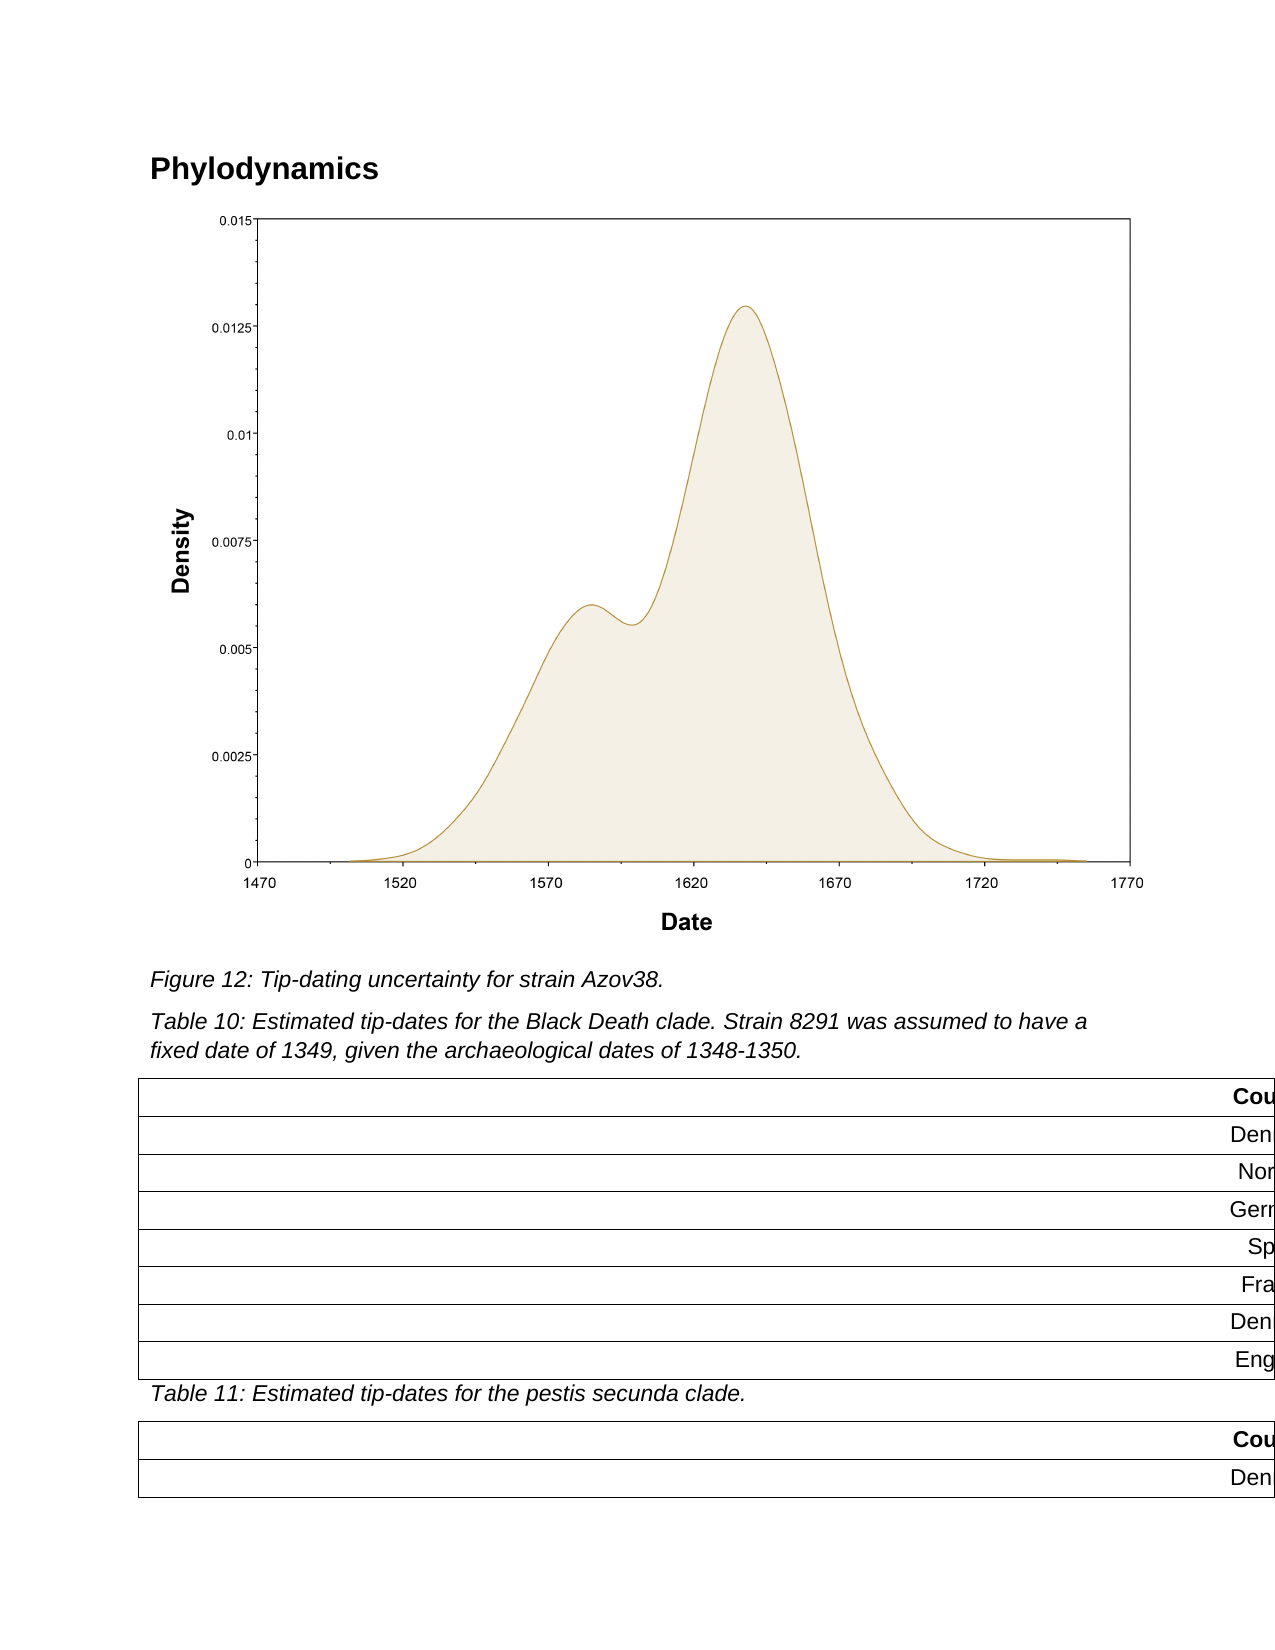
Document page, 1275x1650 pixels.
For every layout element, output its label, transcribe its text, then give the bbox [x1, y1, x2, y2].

table_cell Denmark [139, 1305, 1274, 1341]
text Figure 12: Tip-dating uncertainty for strain Azov38. [150, 966, 1125, 992]
table_cell Denmark [139, 1117, 1274, 1153]
table_cell England [139, 1342, 1274, 1378]
subtitle Phylodynamics [150, 150, 1125, 186]
table_cell Germany [139, 1192, 1274, 1228]
table_header Country [139, 1422, 1274, 1458]
table_cell France [139, 1267, 1274, 1303]
table_cell Spain [139, 1230, 1274, 1266]
text Table 10: Estimated tip-dates for the Black Death clade. Strain 8291 was assumed to have a fixed date of 1349, given the archaeological dates of 1348-1350. [150, 1008, 1125, 1063]
table_cell Denmark [139, 1460, 1274, 1497]
text Table 11: Estimated tip-dates for the pestis secunda clade. [150, 1380, 1125, 1406]
table_cell Norway [139, 1155, 1274, 1191]
picture [168, 214, 1144, 939]
table_header Country [139, 1079, 1274, 1116]
